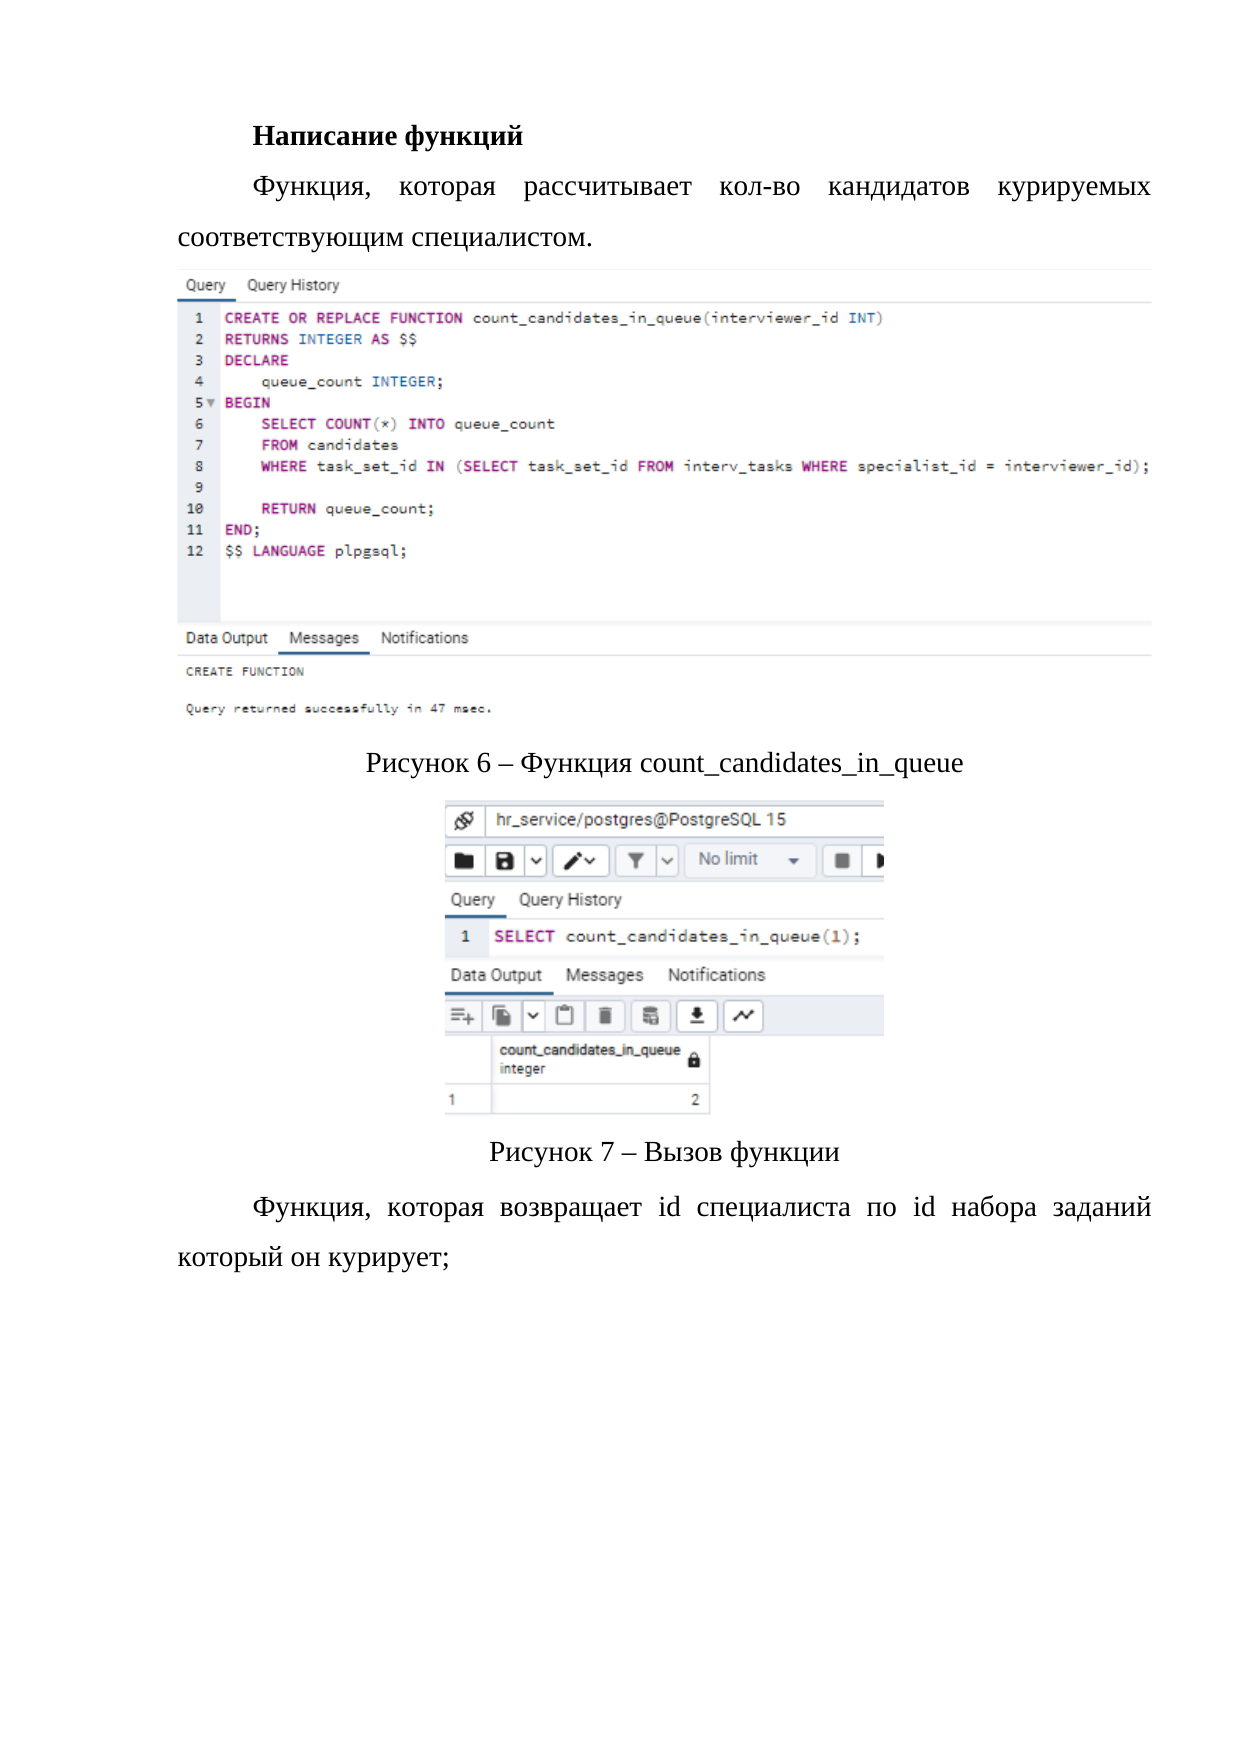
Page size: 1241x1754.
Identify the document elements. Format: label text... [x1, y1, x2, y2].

text Рисунок 6 – Функция count_candidates_in_queue [177, 745, 1152, 779]
text Функция, которая рассчитывает кол-во кандидатов курируемых соответствующим специалистом. [177, 168, 1152, 252]
text Функция, которая возвращает id специалиста по id набора заданий который он курирует; [177, 1189, 1152, 1273]
picture [444, 799, 884, 1121]
text Написание функций [177, 118, 1152, 152]
text Рисунок 7 – Вызов функции [177, 1134, 1152, 1168]
picture [177, 269, 1152, 731]
